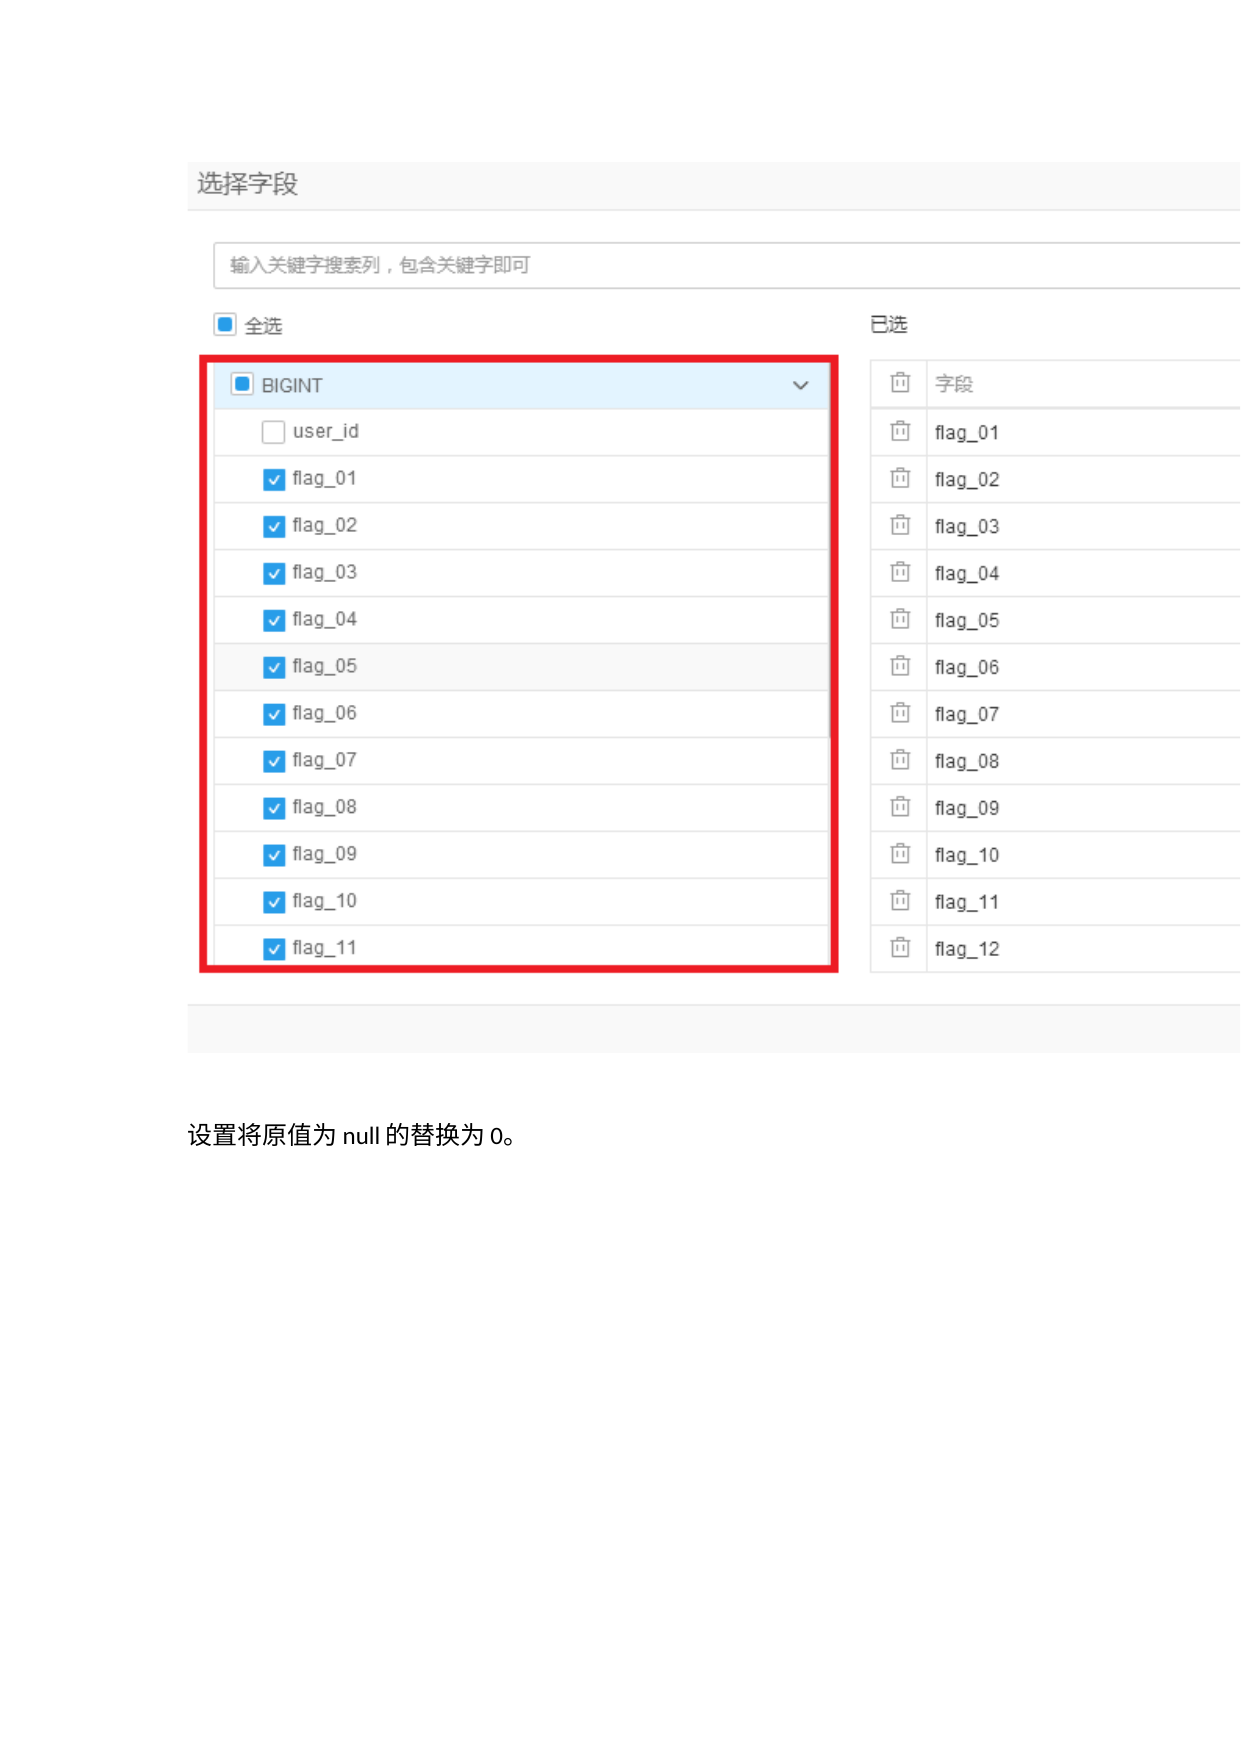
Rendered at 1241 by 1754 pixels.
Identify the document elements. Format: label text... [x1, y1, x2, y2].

picture [187, 162, 1241, 1053]
text 设置将原值为null的替换为0。 [187, 1101, 1053, 1166]
